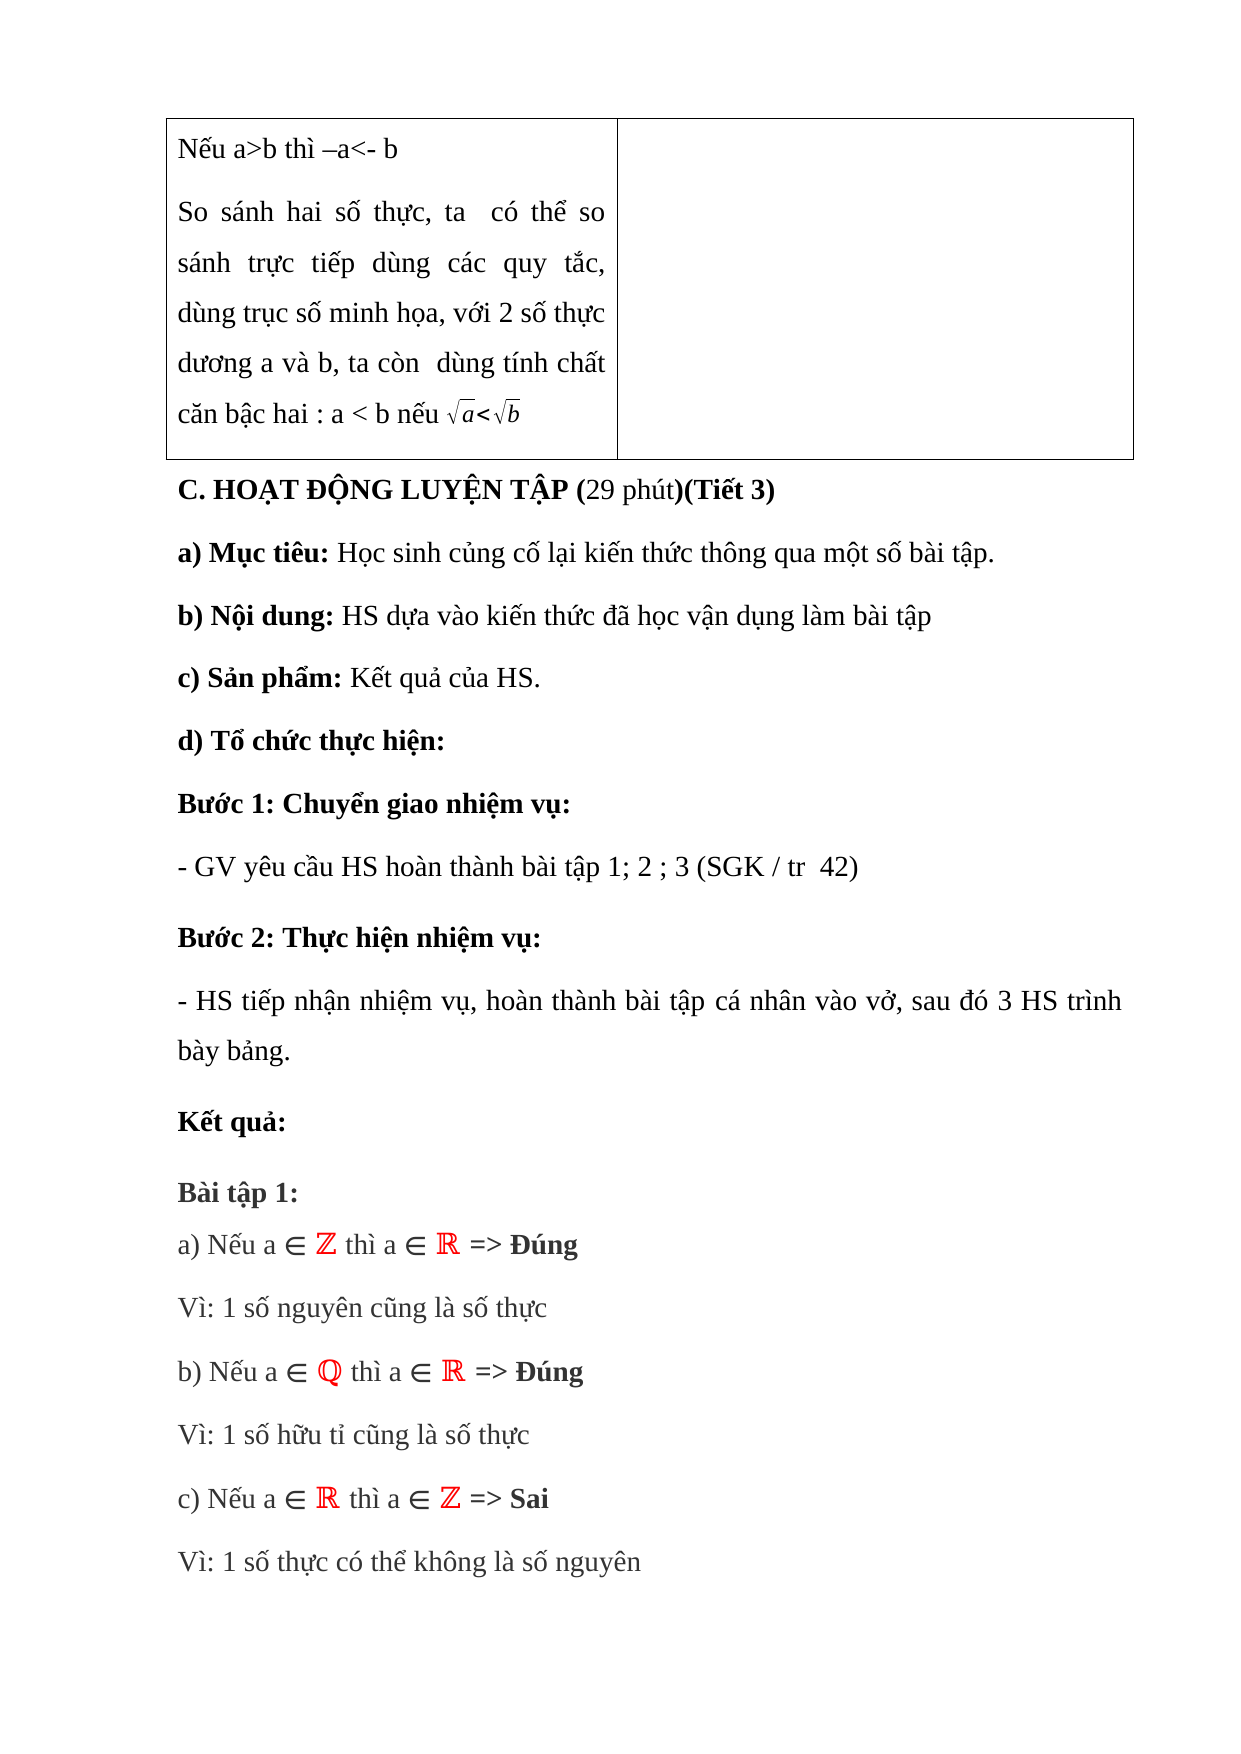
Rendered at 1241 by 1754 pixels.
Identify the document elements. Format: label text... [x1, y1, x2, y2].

text Vì: 1 số thực có thể không là số nguyên [177, 1544, 1122, 1578]
text c) Sản phẩm: Kết quả của HS. [177, 660, 1122, 694]
text b) Nếu a ∈ ℚ thì a ∈ ℝ => Đúng [177, 1353, 1122, 1388]
text d) Tổ chức thực hiện: [177, 723, 1122, 757]
text a) Mục tiêu: Học sinh củng cố lại kiến thức thông qua một số bài tập. [177, 535, 1122, 568]
text Bài tập 1: [177, 1175, 1122, 1209]
text Bước 1: Chuyển giao nhiệm vụ: [177, 786, 1122, 819]
text C. HOẠT ĐỘNG LUYỆN TẬP (29 phút)(Tiết 3) [177, 472, 1122, 506]
text Bước 2: Thực hiện nhiệm vụ: [177, 920, 1122, 953]
text - HS tiếp nhận nhiệm vụ, hoàn thành bài tập cá nhân vào vở, sau đó 3 HS trình bày bảng. [177, 983, 1122, 1067]
text c) Nếu a ∈ ℝ thì a ∈ ℤ => Sai [177, 1480, 1122, 1515]
text b) Nội dung: HS dựa vào kiến thức đã học vận dụng làm bài tập [177, 598, 1122, 631]
text a) Nếu a ∈ ℤ thì a ∈ ℝ => Đúng [177, 1226, 1122, 1261]
text Kết quả: [177, 1104, 1122, 1138]
text Vì: 1 số nguyên cũng là số thực [177, 1290, 1122, 1324]
text Vì: 1 số hữu tỉ cũng là số thực [177, 1417, 1122, 1451]
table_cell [618, 119, 1133, 458]
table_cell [167, 119, 617, 458]
text - GV yêu cầu HS hoàn thành bài tập 1; 2 ; 3 (SGK / tr 42) [177, 849, 1122, 882]
